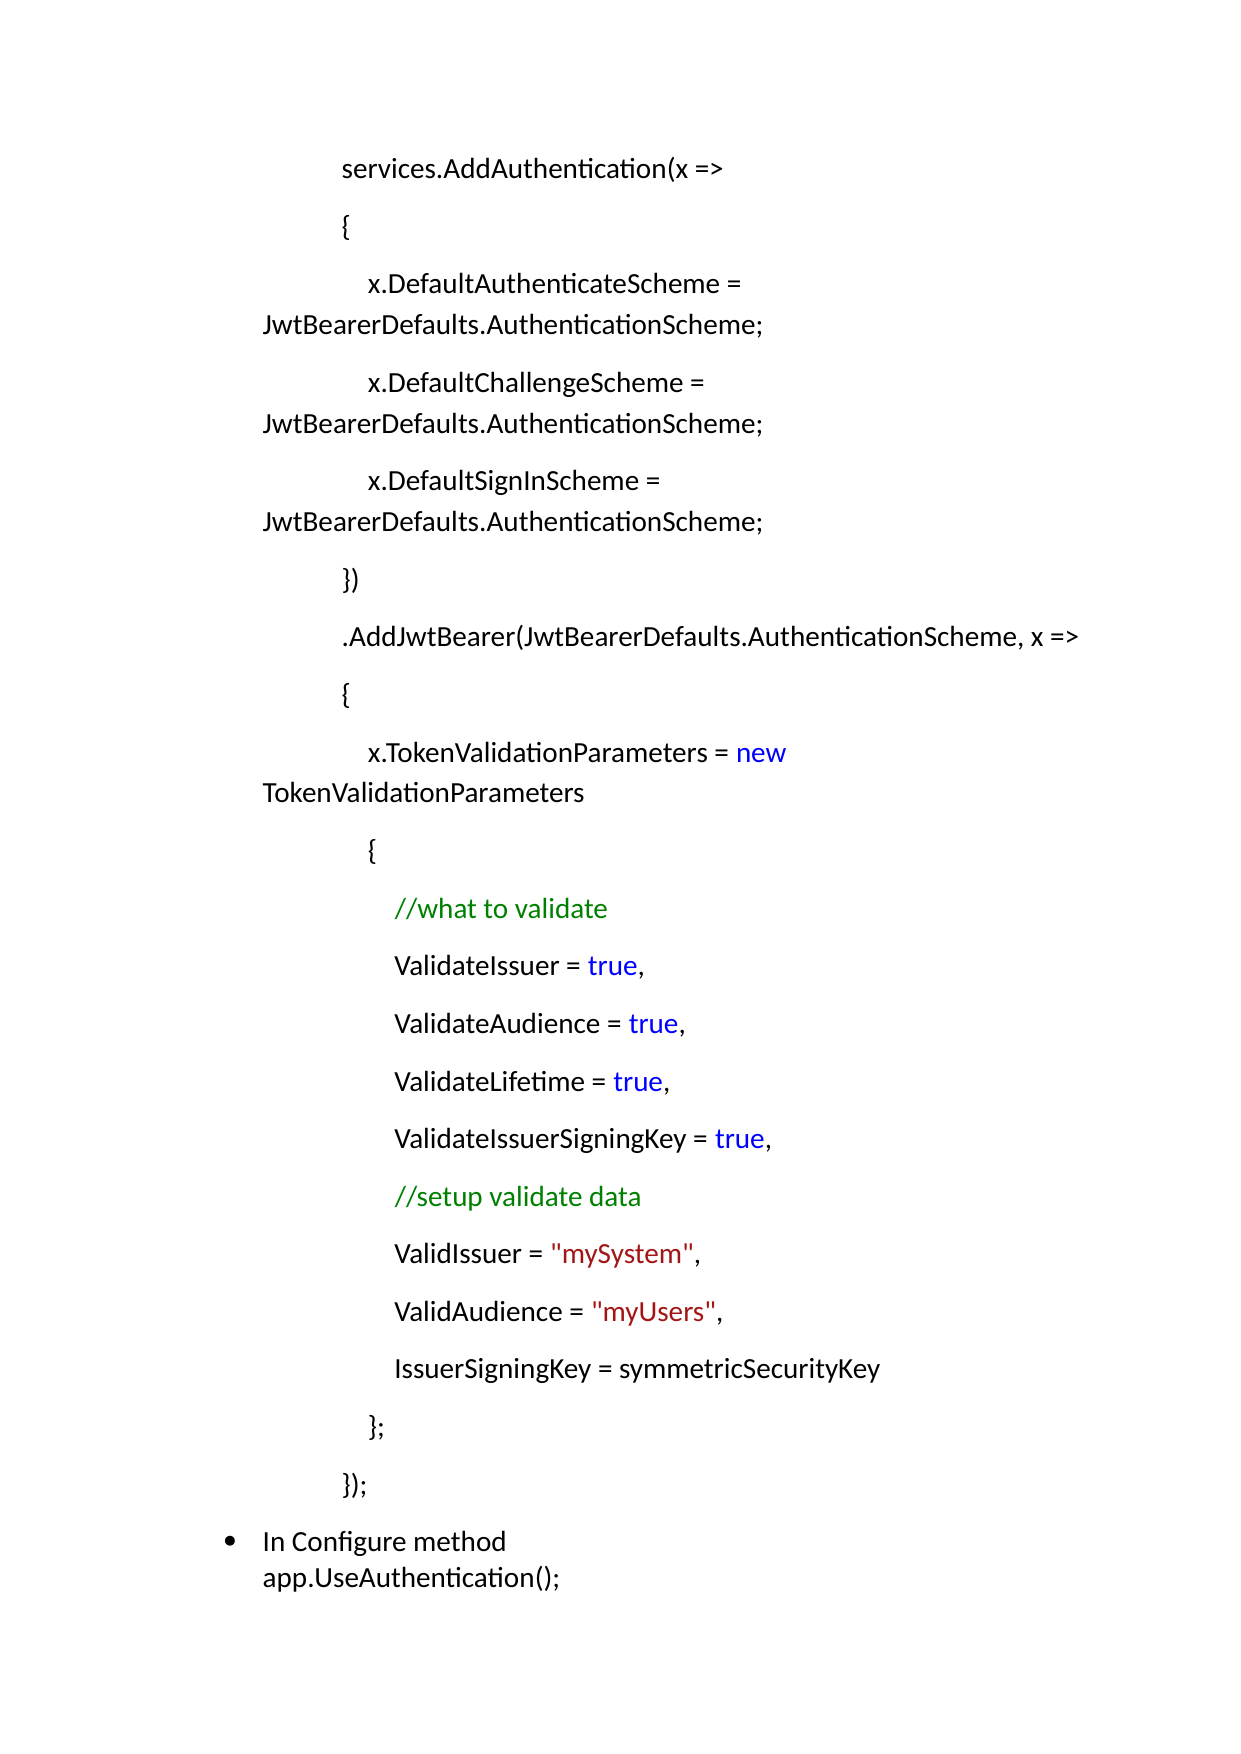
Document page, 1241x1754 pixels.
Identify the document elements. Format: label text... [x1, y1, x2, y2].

text ValidateLifetime = true, [262, 1063, 1090, 1098]
text x.DefaultAuthenticateScheme = JwtBearerDefaults.AuthenticationScheme; [262, 265, 1090, 342]
text IssuerSigningKey = symmetricSecurityKey [262, 1351, 1090, 1386]
text x.DefaultChallengeScheme = JwtBearerDefaults.AuthenticationScheme; [262, 364, 1090, 440]
text //setup validate data [262, 1178, 1090, 1213]
text { [262, 676, 1090, 712]
text //what to validate [262, 890, 1090, 925]
text .AddJwtBearer(JwtBearerDefaults.AuthenticationScheme, x => [262, 618, 1090, 654]
text app.UseAuthentication(); [262, 1559, 1090, 1595]
text x.DefaultSignInScheme = JwtBearerDefaults.AuthenticationScheme; [262, 462, 1090, 539]
text ValidAudience = "myUsers", [262, 1293, 1090, 1329]
text }) [262, 561, 1090, 596]
text }); [262, 1466, 1090, 1501]
text ValidateIssuerSigningKey = true, [262, 1120, 1090, 1156]
text ValidateAudience = true, [262, 1005, 1090, 1041]
text { [262, 832, 1090, 868]
text services.AddAuthentication(x => [262, 150, 1090, 186]
list In Configure method [225, 1523, 1090, 1559]
text }; [262, 1408, 1090, 1444]
text ValidIssuer = "mySystem", [262, 1235, 1090, 1271]
text ValidateIssuer = true, [262, 947, 1090, 983]
text x.TokenValidationParameters = new TokenValidationParameters [262, 734, 1090, 810]
text { [262, 208, 1090, 243]
